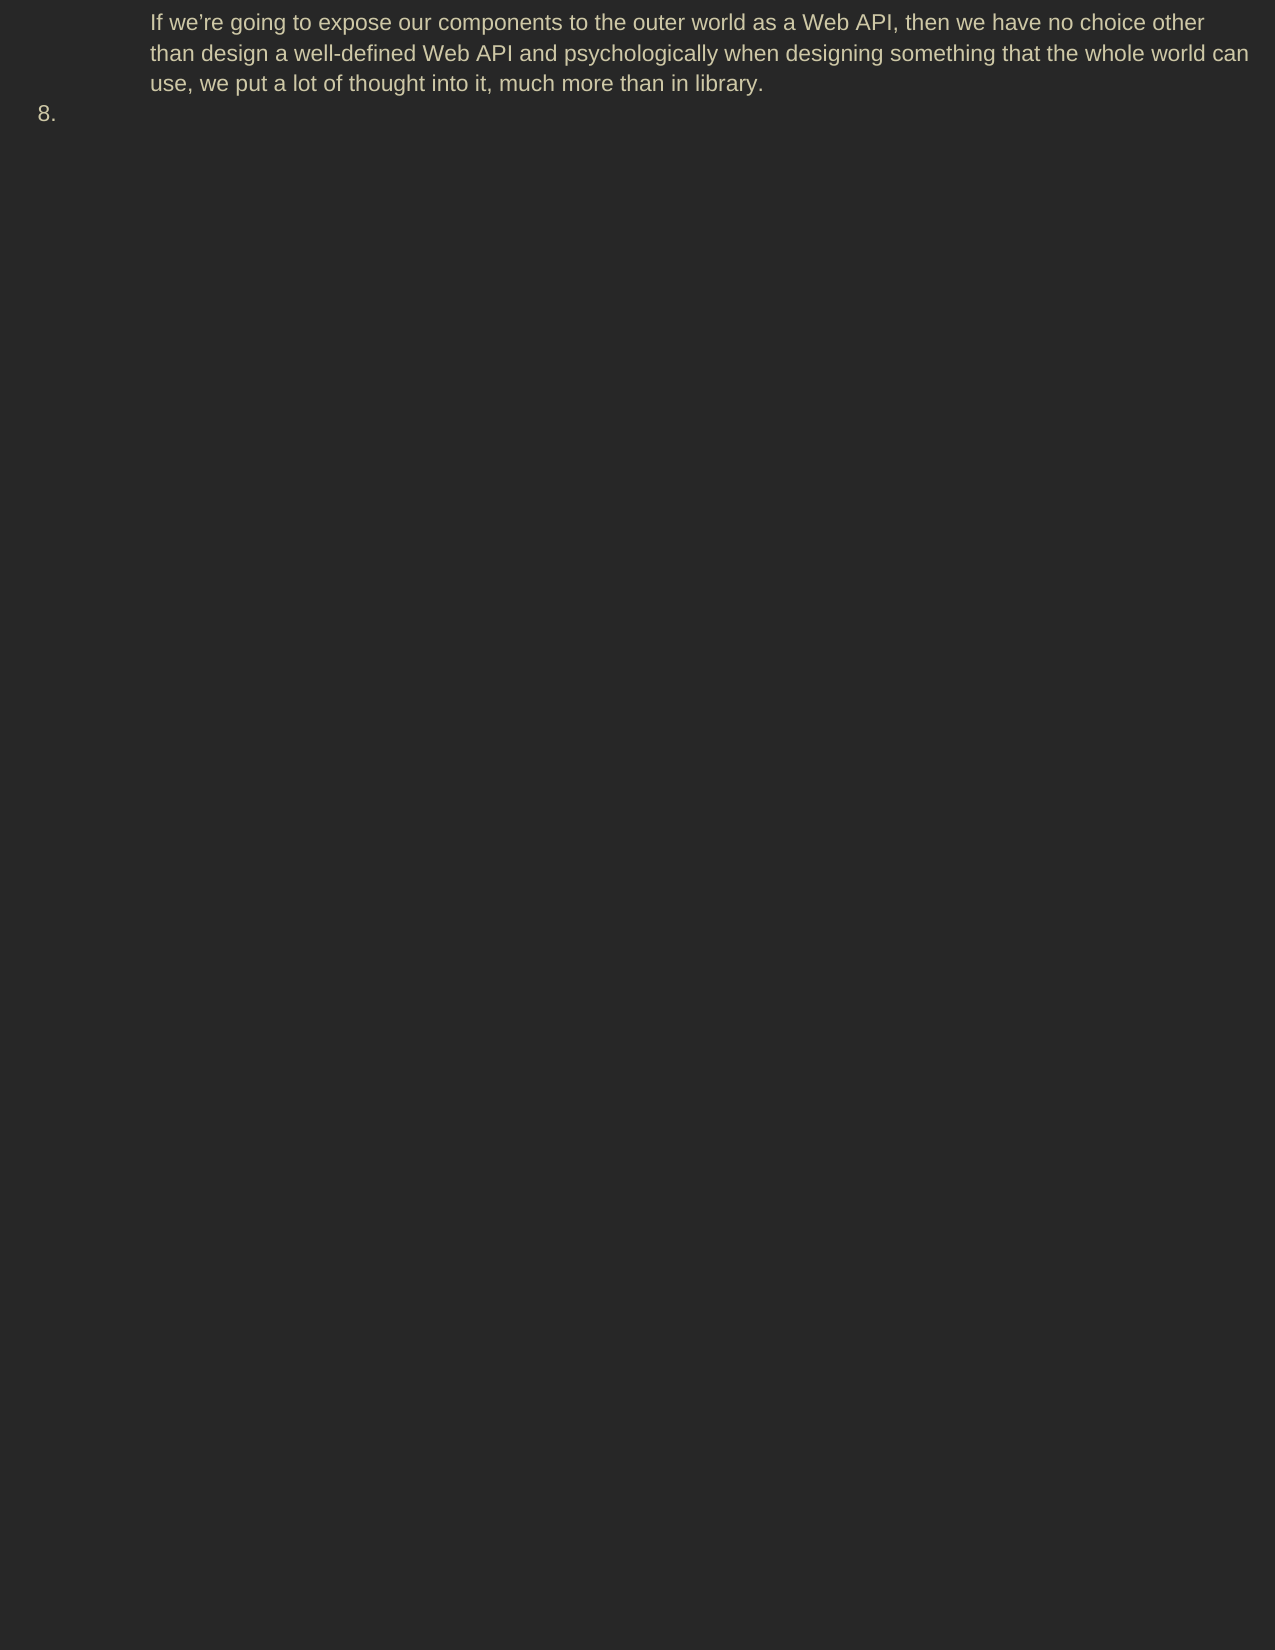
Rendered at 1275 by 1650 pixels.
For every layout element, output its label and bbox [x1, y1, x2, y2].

list [112, 9, 1255, 96]
